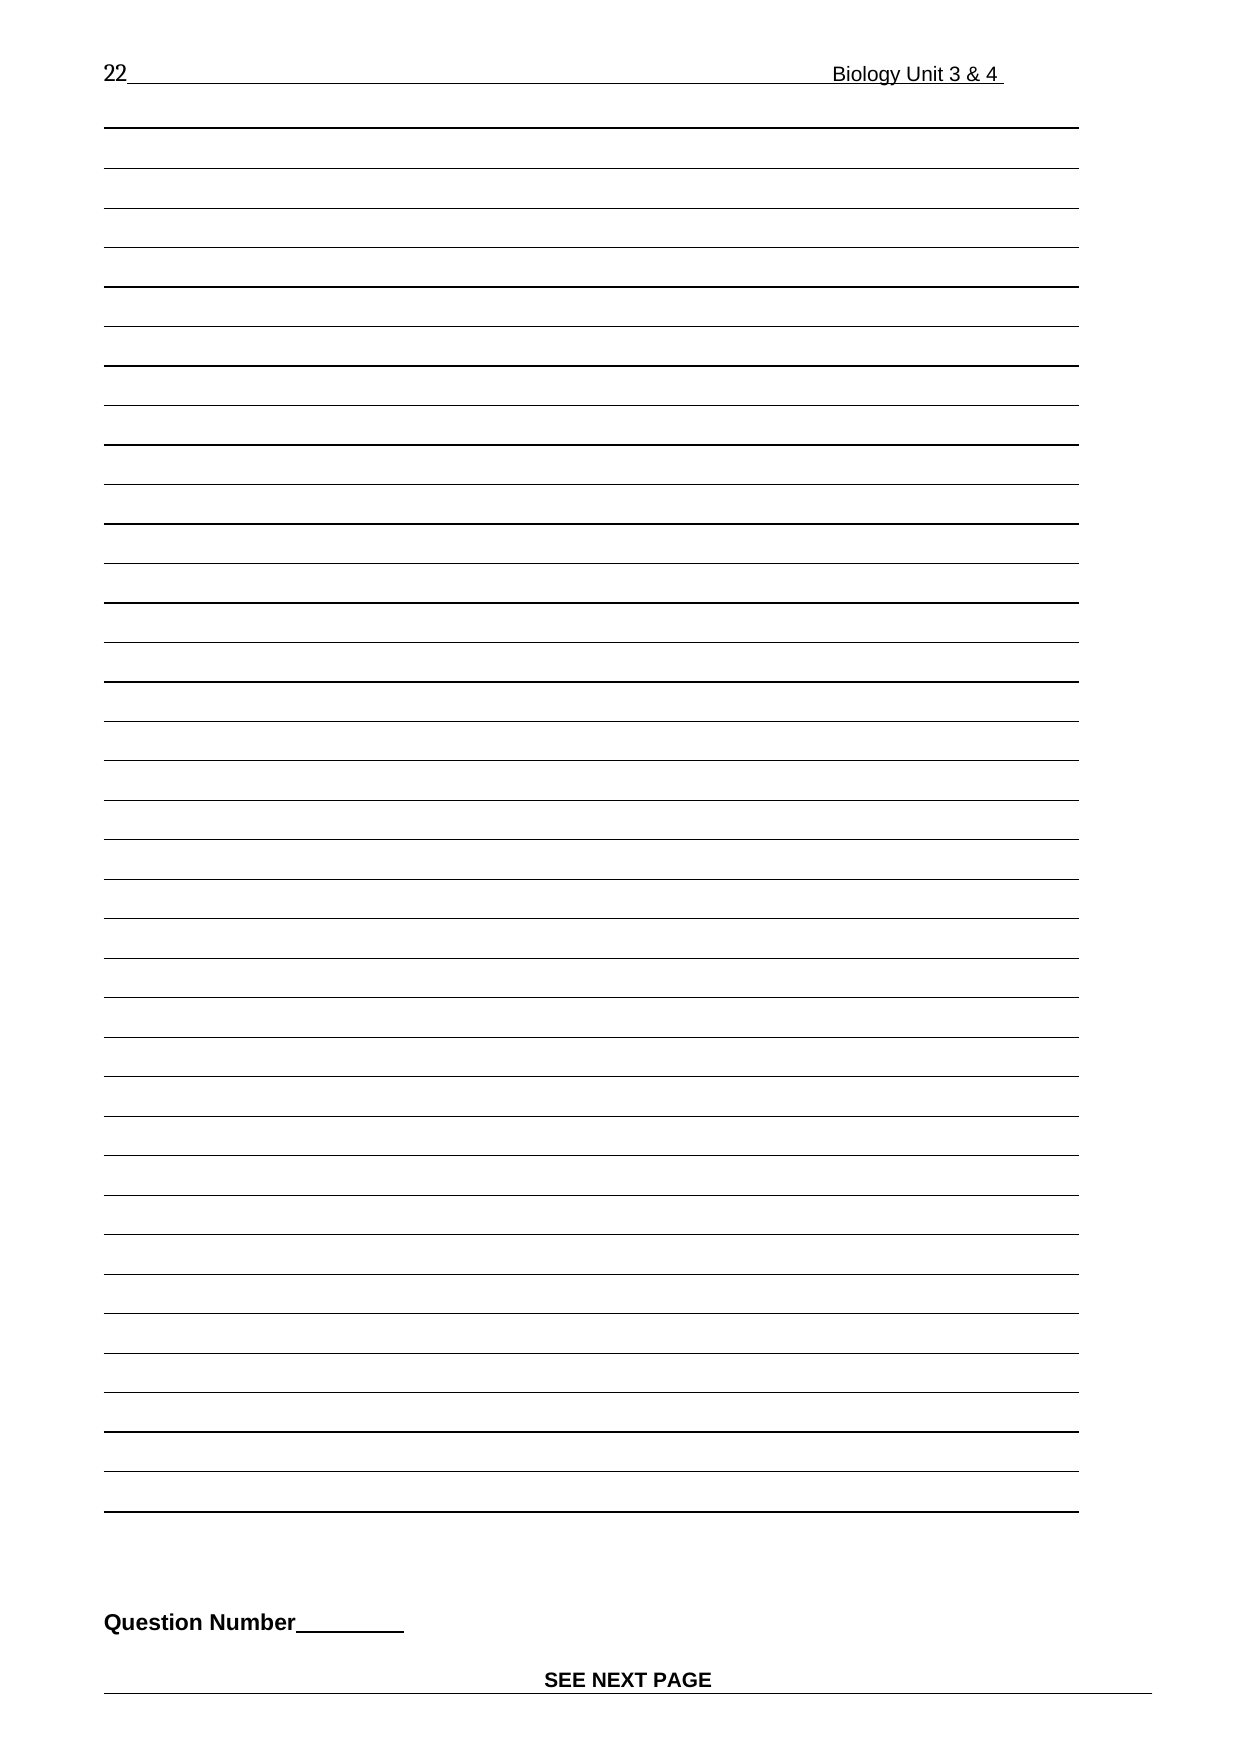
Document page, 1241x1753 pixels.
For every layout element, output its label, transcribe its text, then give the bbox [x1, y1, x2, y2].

text Question Number [103, 1608, 1152, 1635]
